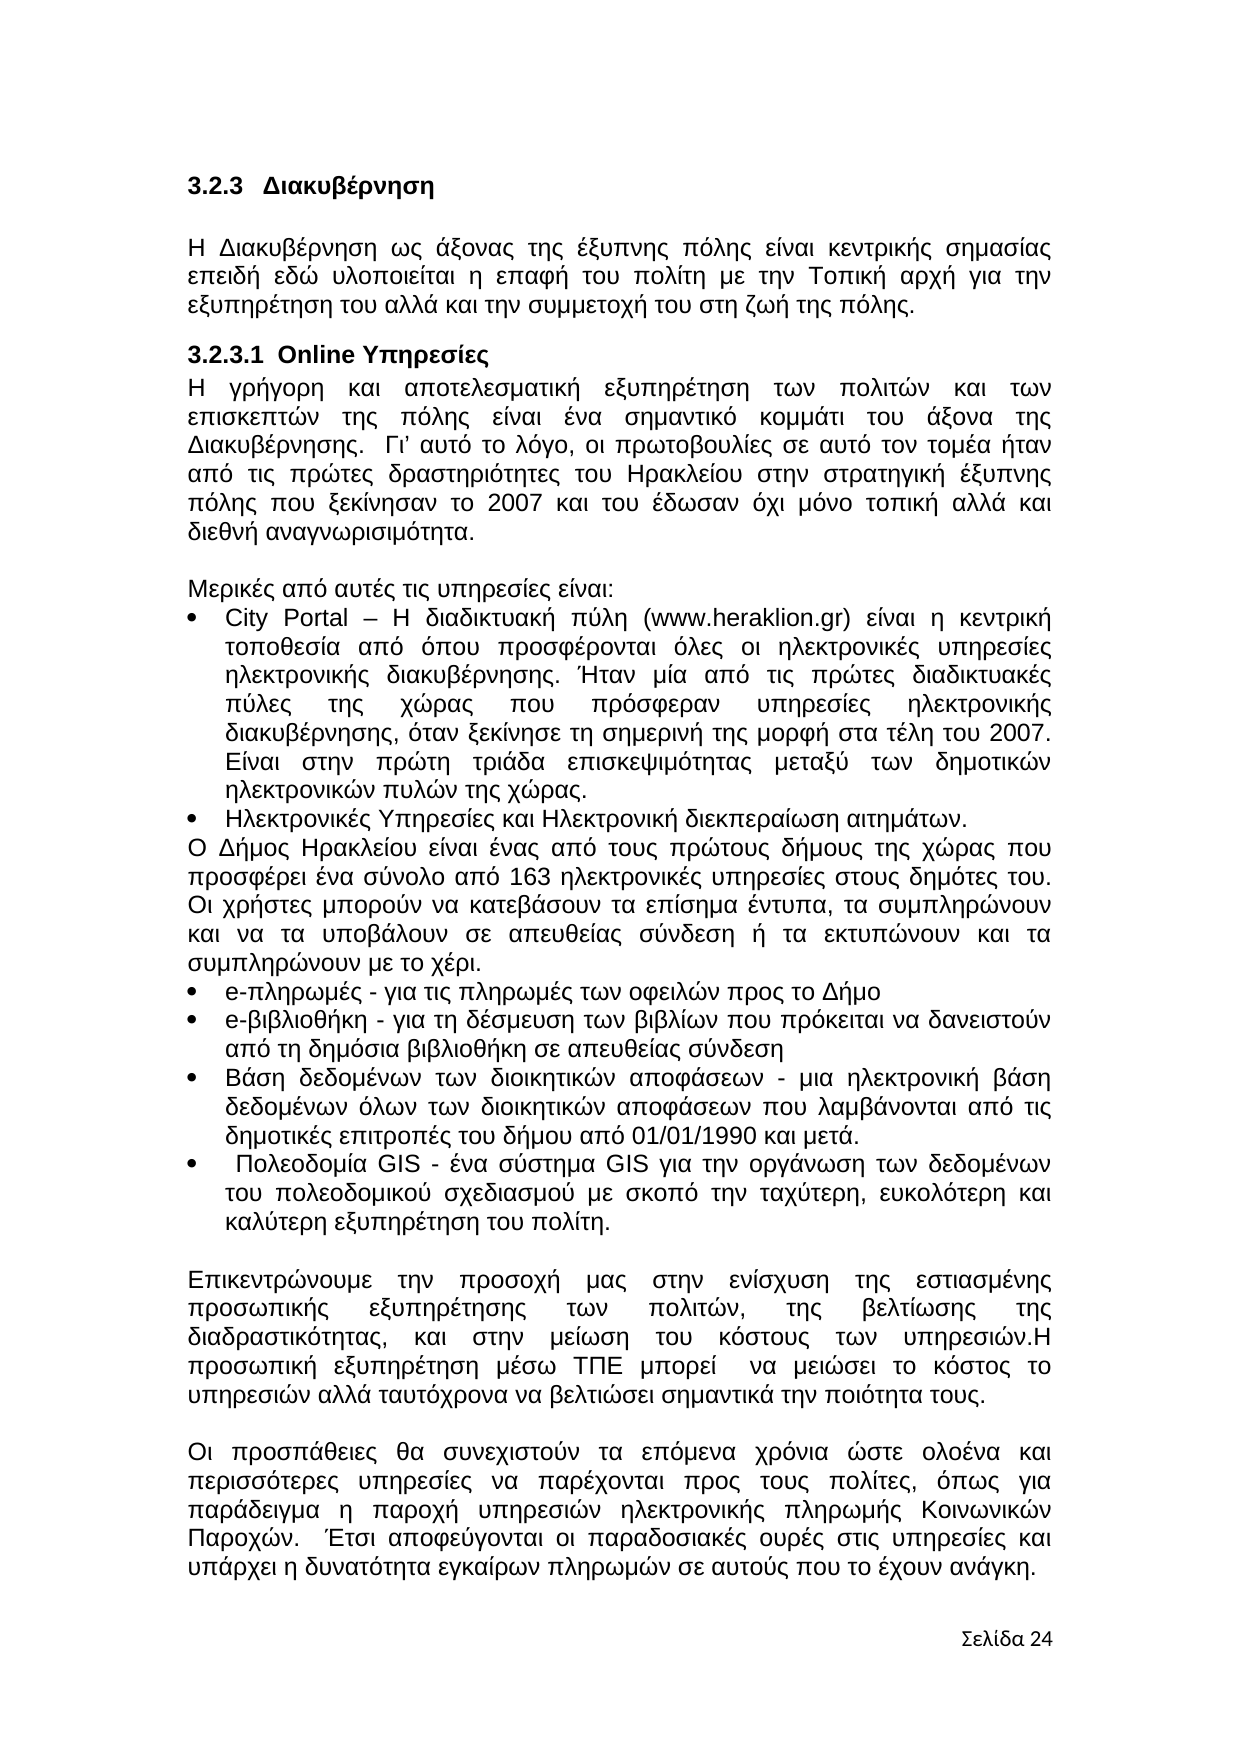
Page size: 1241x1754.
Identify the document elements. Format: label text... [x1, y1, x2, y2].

text Ο Δήμος Ηρακλείου είναι ένας από τους πρώτους δήμους της χώρας που προσφέρει ένα σύνολο από 163 ηλεκτρονικές υπηρεσίες στους δημότες του. Οι χρήστες μπορούν να κατεβάσουν τα επίσημα έντυπα, τα συμπληρώνουν και να τα υποβάλουν σε απευθείας σύνδεση ή τα εκτυπώνουν και τα συμπληρώνουν με το χέρι. [187, 833, 1053, 977]
subtitle Online Υπηρεσίες [187, 340, 1053, 368]
list Βάση δεδομένων των διοικητικών αποφάσεων - μια ηλεκτρονική βάση δεδομένων όλων των διοικητικών αποφάσεων που λαμβάνονται από τις δημοτικές επιτροπές του δήμου από 01/01/1990 και μετά. [187, 1063, 1053, 1149]
list e-πληρωμές - για τις πληρωμές των οφειλών προς το Δήμο [187, 977, 1053, 1006]
text Μερικές από αυτές τις υπηρεσίες είναι: [187, 574, 1053, 603]
list e-βιβλιοθήκη - για τη δέσμευση των βιβλίων που πρόκειται να δανειστούν από τη δημόσια βιβλιοθήκη σε απευθείας σύνδεση [187, 1006, 1053, 1063]
list Ηλεκτρονικές Υπηρεσίες και Ηλεκτρονική διεκπεραίωση αιτημάτων. [187, 804, 1053, 833]
text Η γρήγορη και αποτελεσματική εξυπηρέτηση των πολιτών και των επισκεπτών της πόλης είναι ένα σημαντικό κομμάτι του άξονα της Διακυβέρνησης. Γι’ αυτό το λόγο, οι πρωτοβουλίες σε αυτό τον τομέα ήταν από τις πρώτες δραστηριότητες του Ηρακλείου στην στρατηγική έξυπνης πόλης που ξεκίνησαν το 2007 και του έδωσαν όχι μόνο τοπική αλλά και διεθνή αναγνωρισιμότητα. [187, 373, 1053, 545]
text Η Διακυβέρνηση ως άξονας της έξυπνης πόλης είναι κεντρικής σημασίας επειδή εδώ υλοποιείται η επαφή του πολίτη με την Τοπική αρχή για την εξυπηρέτηση του αλλά και την συμμετοχή του στη ζωή της πόλης. [187, 233, 1053, 319]
text Οι προσπάθειες θα συνεχιστούν τα επόμενα χρόνια ώστε ολοένα και περισσότερες υπηρεσίες να παρέχονται προς τους πολίτες, όπως για παράδειγμα η παροχή υπηρεσιών ηλεκτρονικής πληρωμής Κοινωνικών Παροχών. Έτσι αποφεύγονται οι παραδοσιακές ουρές στις υπηρεσίες και υπάρχει η δυνατότητα εγκαίρων πληρωμών σε αυτούς που το έχουν ανάγκη. [187, 1437, 1053, 1581]
text Επικεντρώνουμε την προσοχή μας στην ενίσχυση της εστιασμένης προσωπικής εξυπηρέτησης των πολιτών, της βελτίωσης της διαδραστικότητας, και στην μείωση του κόστους των υπηρεσιών.Η προσωπική εξυπηρέτηση μέσω ΤΠΕ μπορεί να μειώσει το κόστος το υπηρεσιών αλλά ταυτόχρονα να βελτιώσει σημαντικά την ποιότητα τους. [187, 1264, 1053, 1408]
list City Portal – Η διαδικτυακή πύλη (www.heraklion.gr) είναι η κεντρική τοποθεσία από όπου προσφέρονται όλες οι ηλεκτρονικές υπηρεσίες ηλεκτρονικής διακυβέρνησης. Ήταν μία από τις πρώτες διαδικτυακές πύλες της χώρας που πρόσφεραν υπηρεσίες ηλεκτρονικής διακυβέρνησης, όταν ξεκίνησε τη σημερινή της μορφή στα τέλη του 2007. Είναι στην πρώτη τριάδα επισκεψιμότητας μεταξύ των δημοτικών ηλεκτρονικών πυλών της χώρας. [187, 603, 1053, 804]
subtitle Διακυβέρνηση [187, 171, 1053, 199]
list Πολεοδομία GIS - ένα σύστημα GIS για την οργάνωση των δεδομένων του πολεοδομικού σχεδιασμού με σκοπό την ταχύτερη, ευκολότερη και καλύτερη εξυπηρέτηση του πολίτη. [187, 1149, 1053, 1236]
